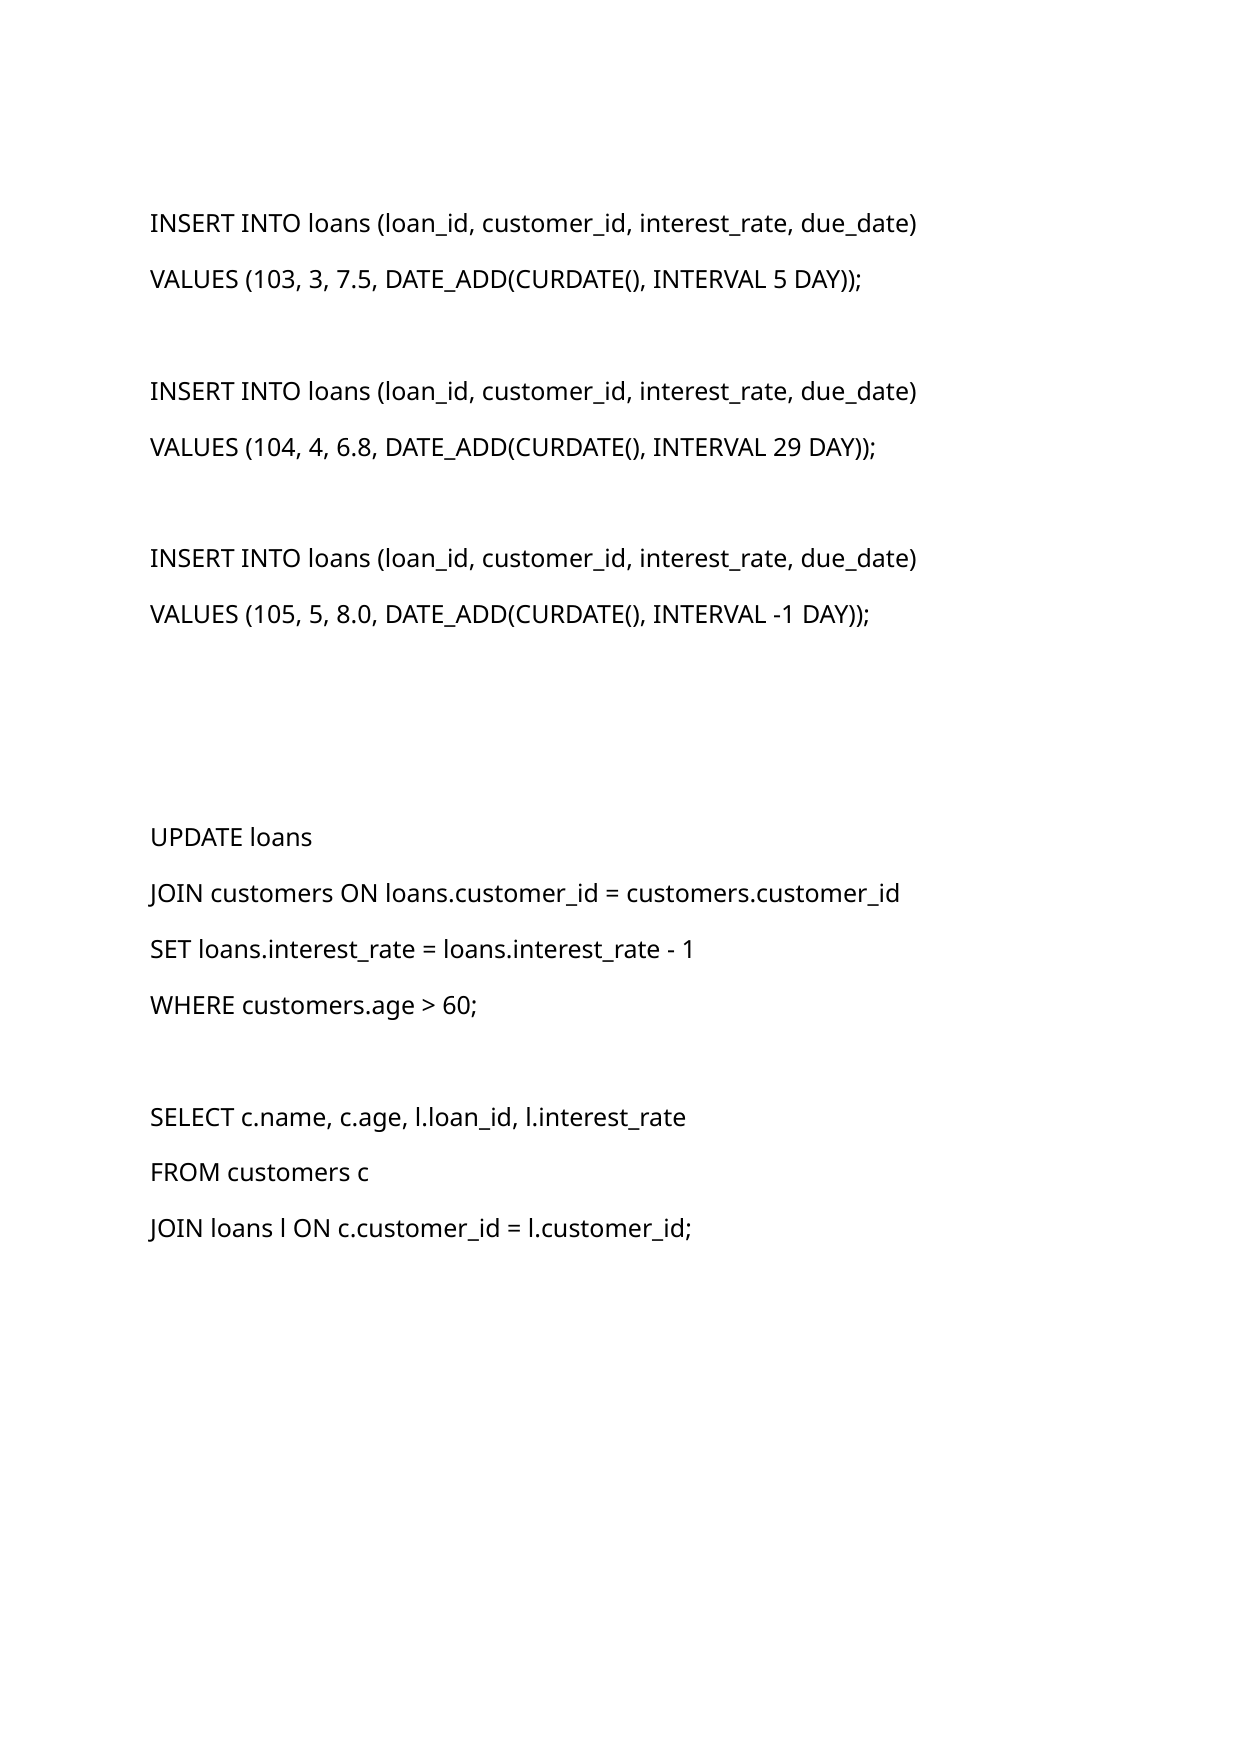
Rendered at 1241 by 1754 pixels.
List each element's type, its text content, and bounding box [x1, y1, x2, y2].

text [150, 373, 1090, 407]
text VALUES (103, 3, 7.5, DATE_ADD(CURDATE(), INTERVAL 5 DAY)); [150, 262, 1090, 296]
text VALUES (105, 5, 8.0, DATE_ADD(CURDATE(), INTERVAL -1 DAY)); [150, 597, 1090, 631]
text SET loans.interest_rate = loans.interest_rate - 1 [150, 932, 1090, 966]
text WHERE customers.age > 60; [150, 987, 1090, 1022]
text UPDATE loans [150, 820, 1090, 854]
text JOIN customers ON loans.customer_id = customers.customer_id [150, 876, 1090, 910]
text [150, 206, 1090, 240]
text JOIN loans l ON c.customer_id = l.customer_id; [150, 1211, 1090, 1245]
text VALUES (104, 4, 6.8, DATE_ADD(CURDATE(), INTERVAL 29 DAY)); [150, 429, 1090, 463]
text FROM customers c [150, 1155, 1090, 1189]
text SELECT c.name, c.age, l.loan_id, l.interest_rate [150, 1099, 1090, 1133]
text INSERT INTO loans (loan_id, customer_id, interest_rate, due_date) [150, 541, 1090, 575]
